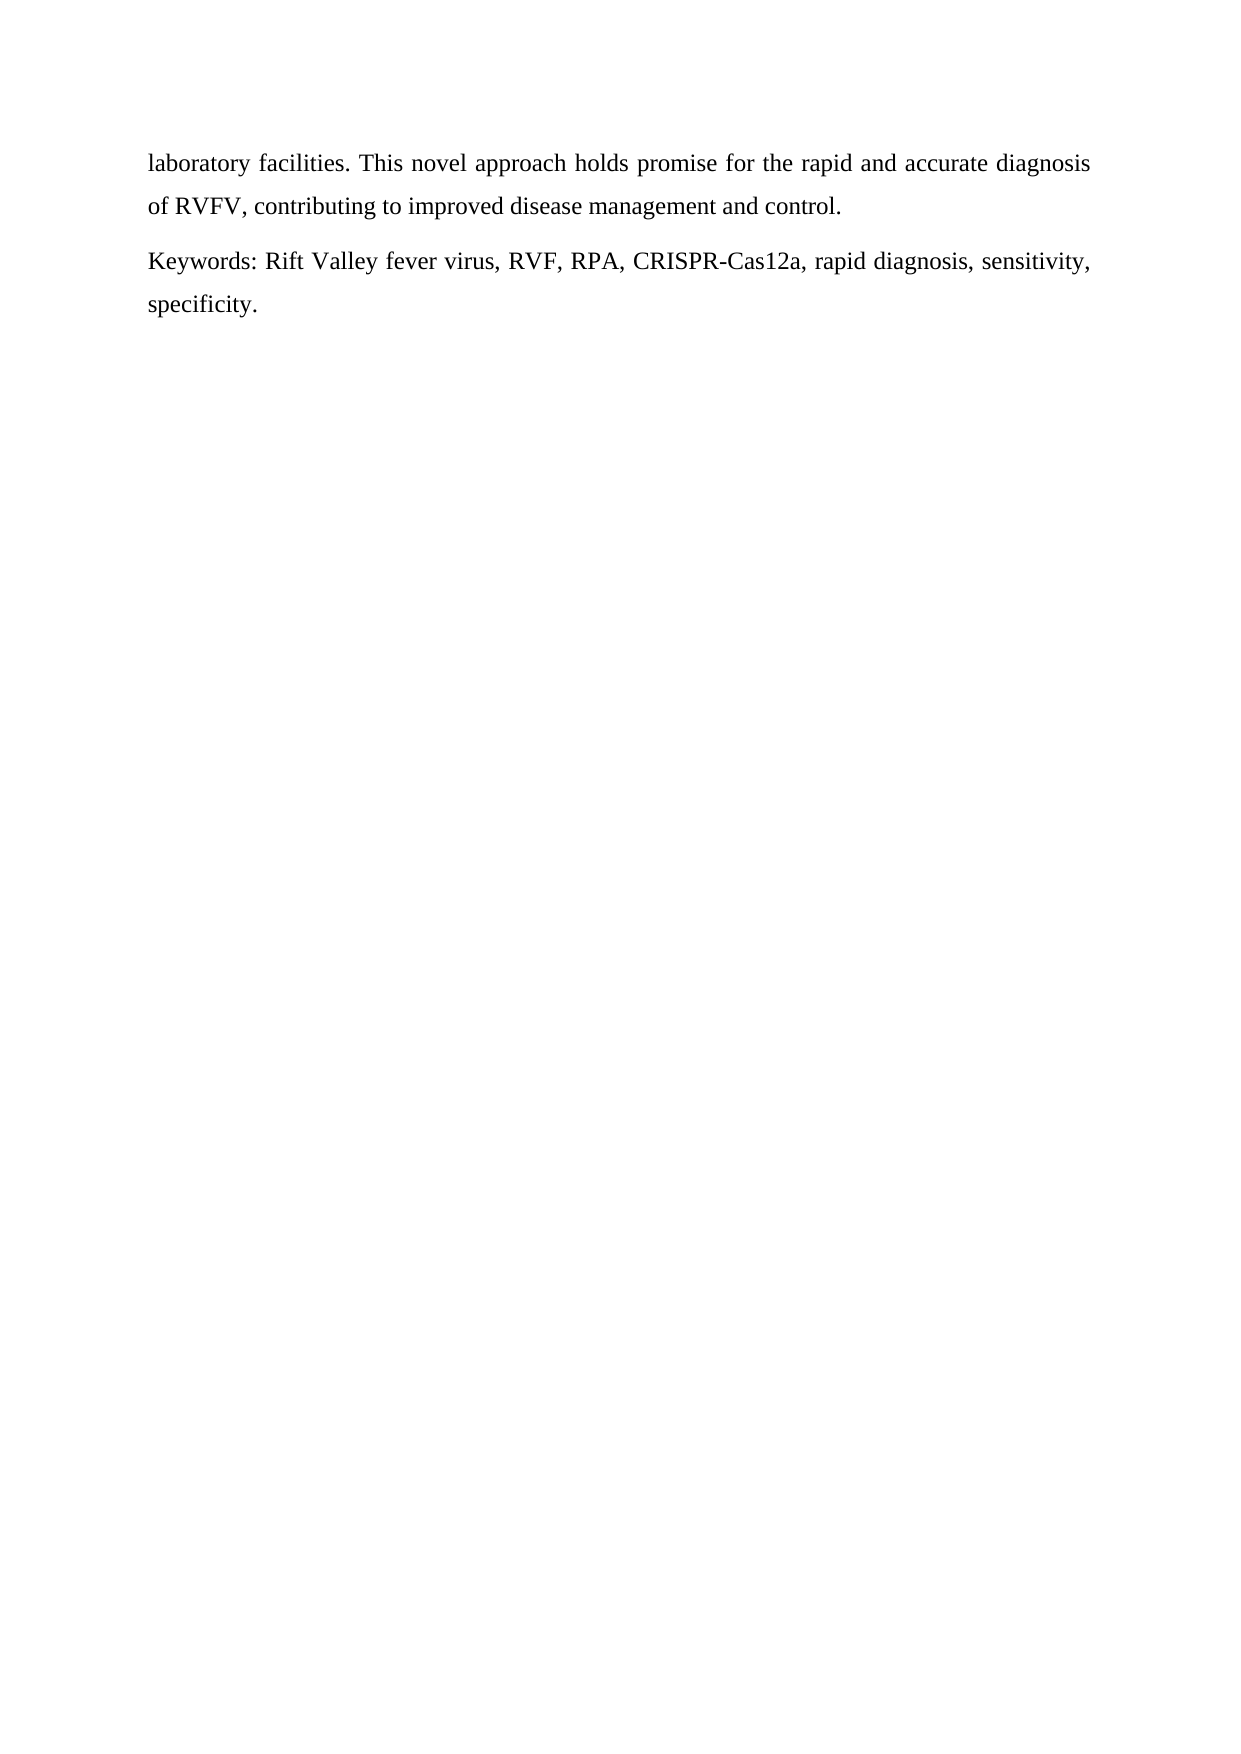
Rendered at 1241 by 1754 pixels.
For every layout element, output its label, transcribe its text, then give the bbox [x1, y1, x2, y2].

text Keywords: Rift Valley fever virus, RVF, RPA, CRISPR-Cas12a, rapid diagnosis, sensitivity, specificity. [148, 246, 1092, 318]
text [148, 148, 1092, 219]
